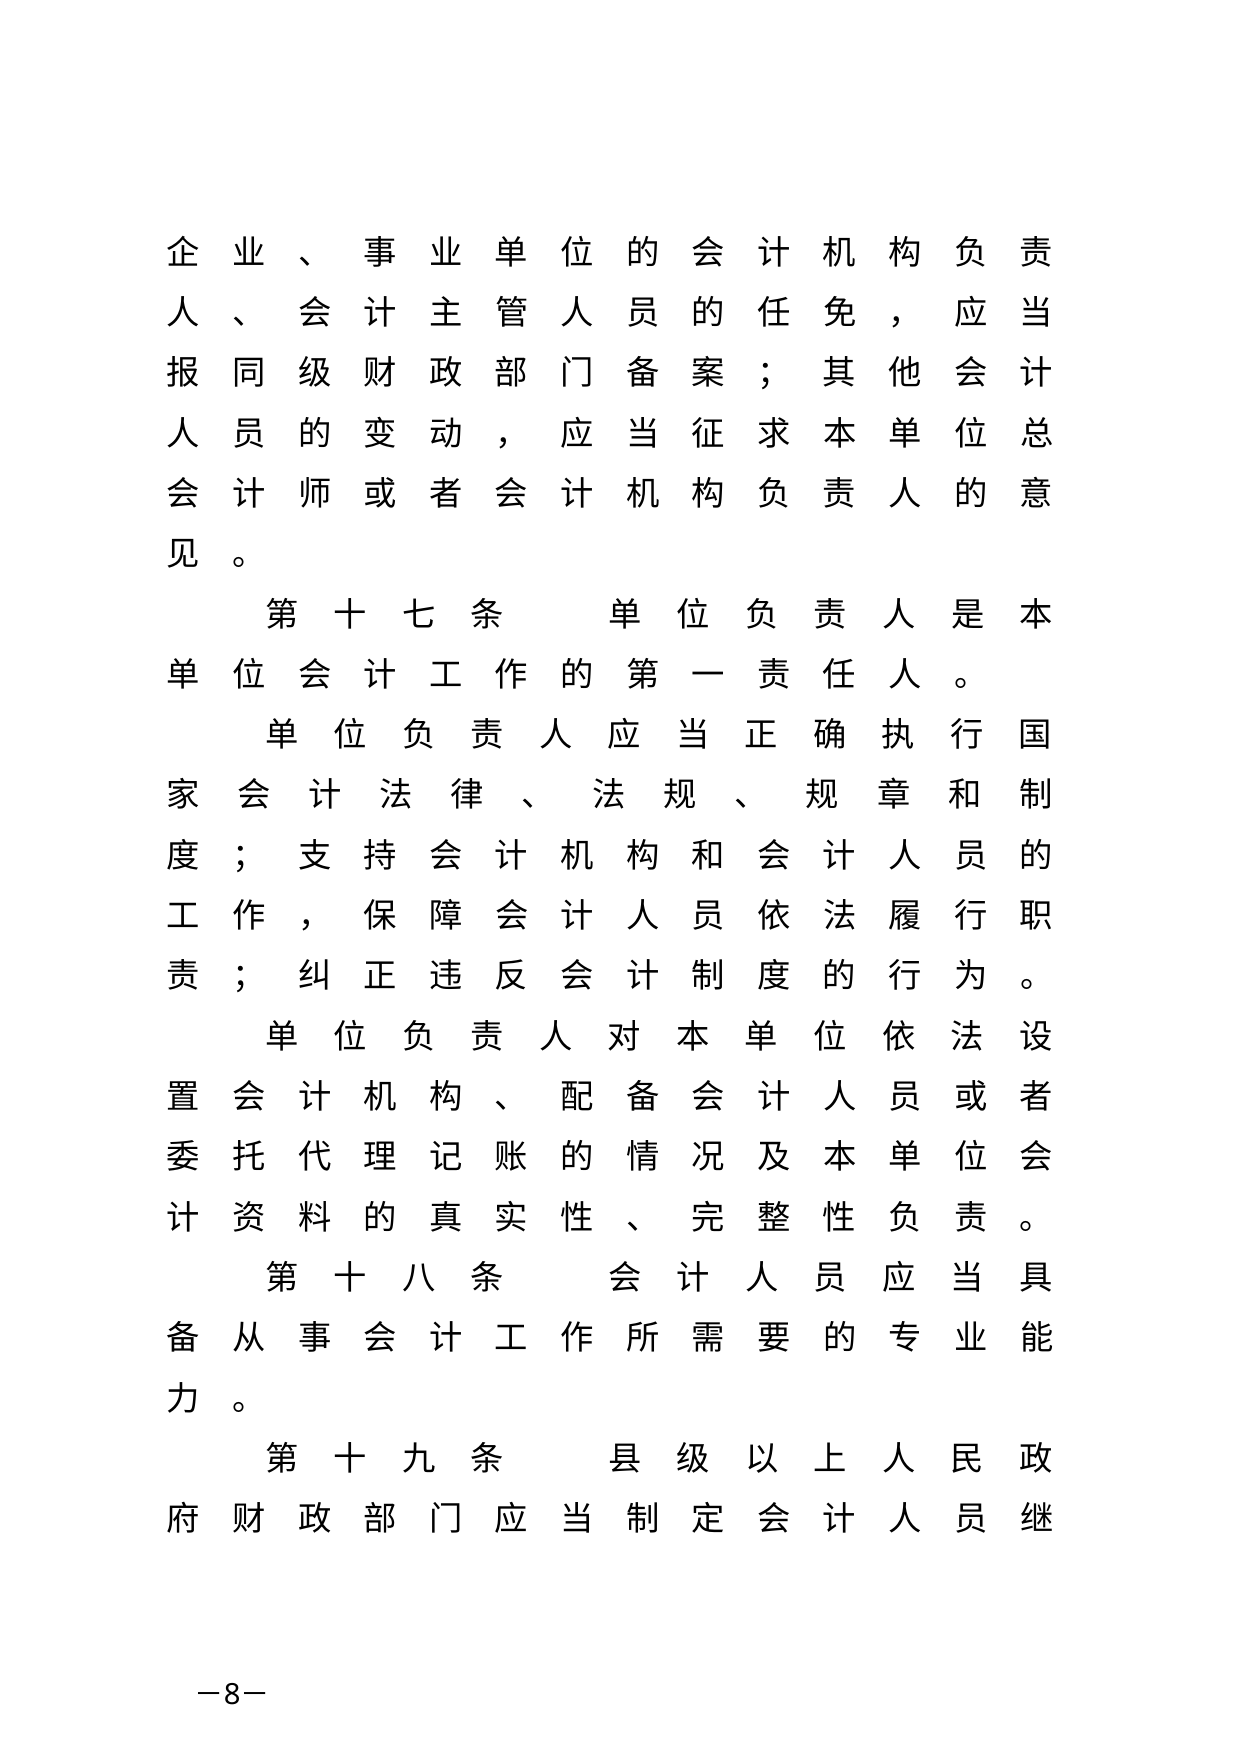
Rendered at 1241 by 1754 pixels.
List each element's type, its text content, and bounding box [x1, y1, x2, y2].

text 第十八条 会计人员应当具备从事会计工作所需要的专业能力。 [167, 1245, 1085, 1426]
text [167, 1426, 1085, 1546]
text 单位负责人对本单位依法设置会计机构、配备会计人员或者委托代理记账的情况及本单位会计资料的真实性、完整性负责。 [167, 1003, 1085, 1245]
text 单位负责人应当正确执行国家会计法律、法规、规章和制度；支持会计机构和会计人员的工作，保障会计人员依法履行职责；纠正违反会计制度的行为。 [167, 702, 1085, 1003]
text 第十七条 单位负责人是本单位会计工作的第一责任人。 [167, 581, 1085, 702]
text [167, 219, 1085, 581]
